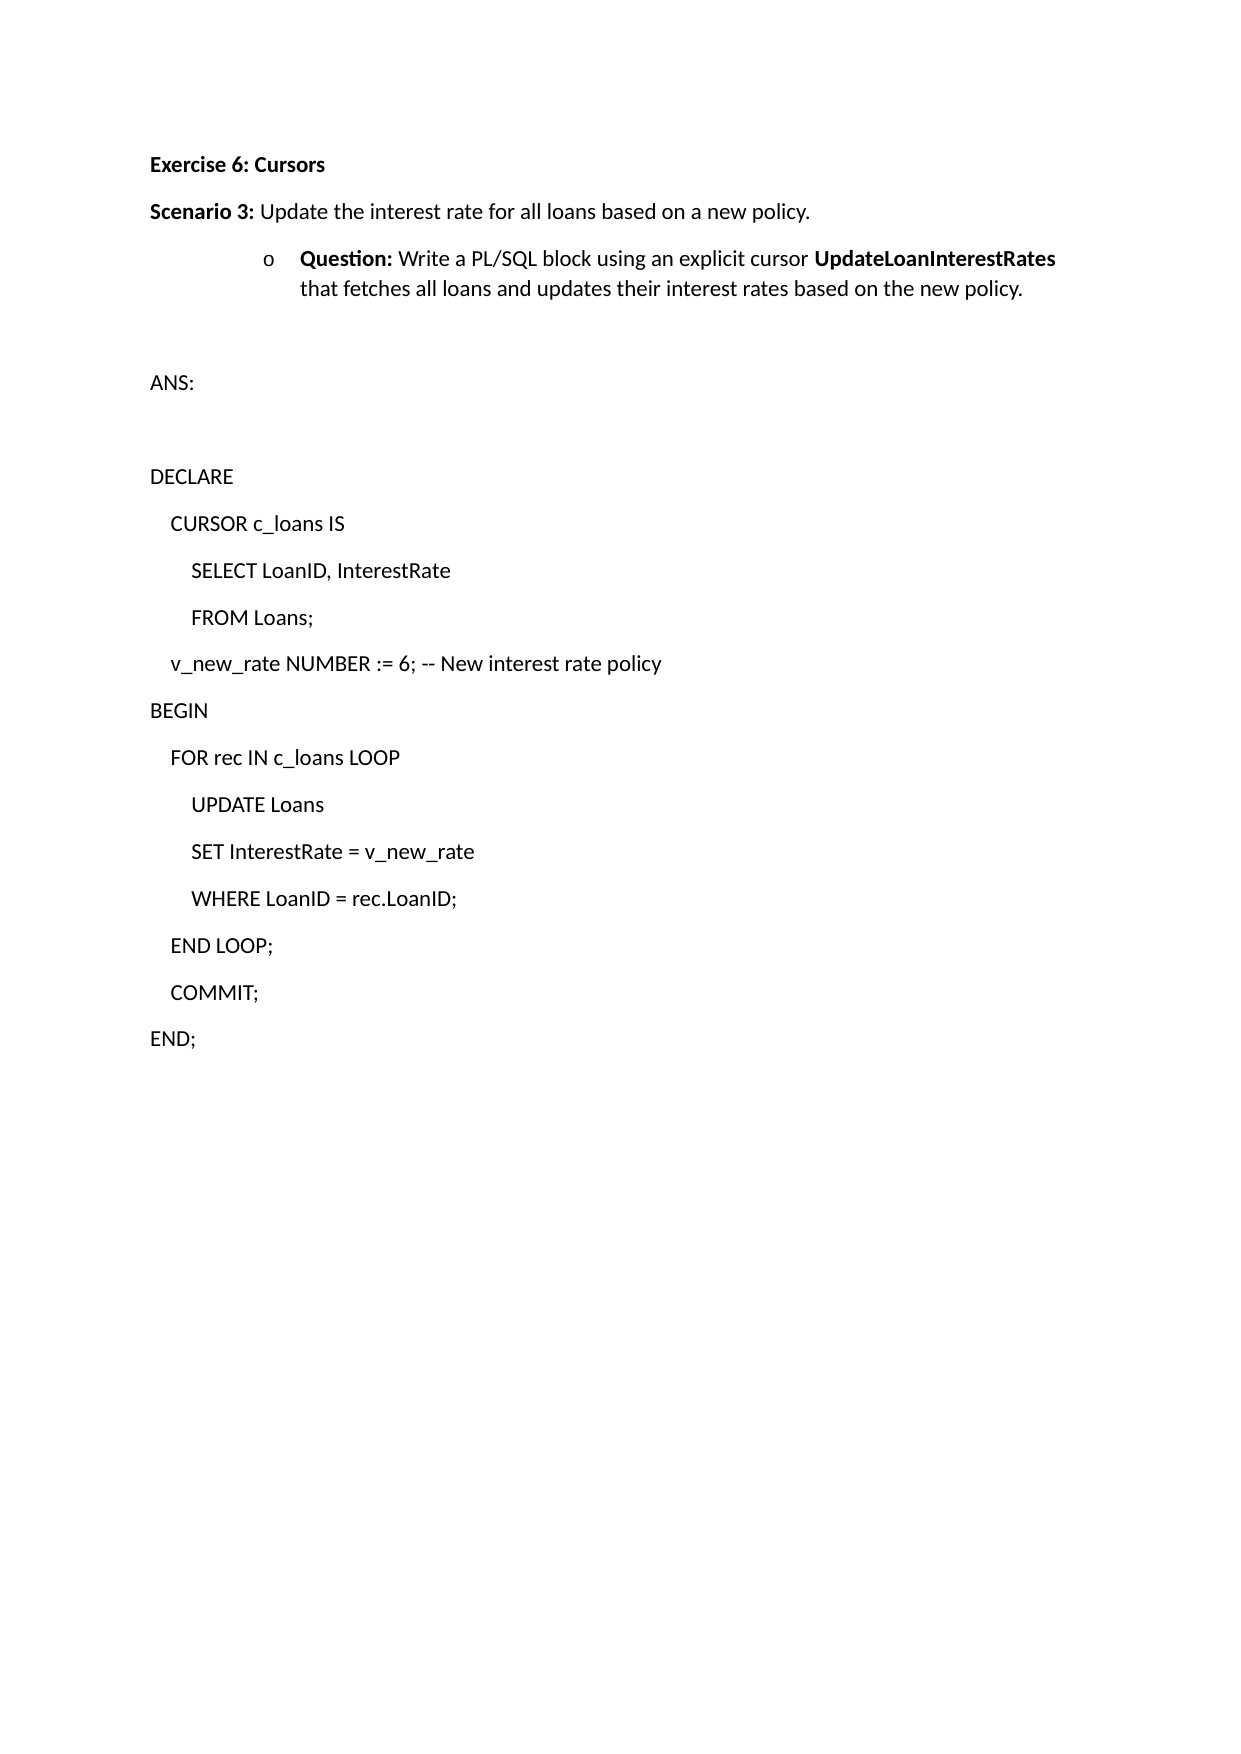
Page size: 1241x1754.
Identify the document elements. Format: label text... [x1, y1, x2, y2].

text CURSOR c_loans IS [150, 509, 1090, 537]
text SELECT LoanID, InterestRate [150, 556, 1090, 584]
text END; [150, 1024, 1090, 1052]
text Exercise 6: Cursors [150, 150, 1090, 178]
text WHERE LoanID = rec.LoanID; [150, 884, 1090, 912]
text DECLARE [150, 462, 1090, 490]
list Question: Write a PL/SQL block using an explicit cursor UpdateLoanInterestRates that fetches all loans and updates their interest rates based on the new policy. [262, 244, 1090, 302]
text Scenario 3: Update the interest rate for all loans based on a new policy. [150, 197, 1090, 225]
text v_new_rate NUMBER := 6; -- New interest rate policy [150, 649, 1090, 677]
text COMMIT; [150, 978, 1090, 1006]
text END LOOP; [150, 931, 1090, 959]
text ANS: [150, 368, 1090, 396]
text UPDATE Loans [150, 790, 1090, 818]
text FOR rec IN c_loans LOOP [150, 743, 1090, 771]
text SET InterestRate = v_new_rate [150, 837, 1090, 865]
text FROM Loans; [150, 603, 1090, 631]
text BEGIN [150, 696, 1090, 724]
